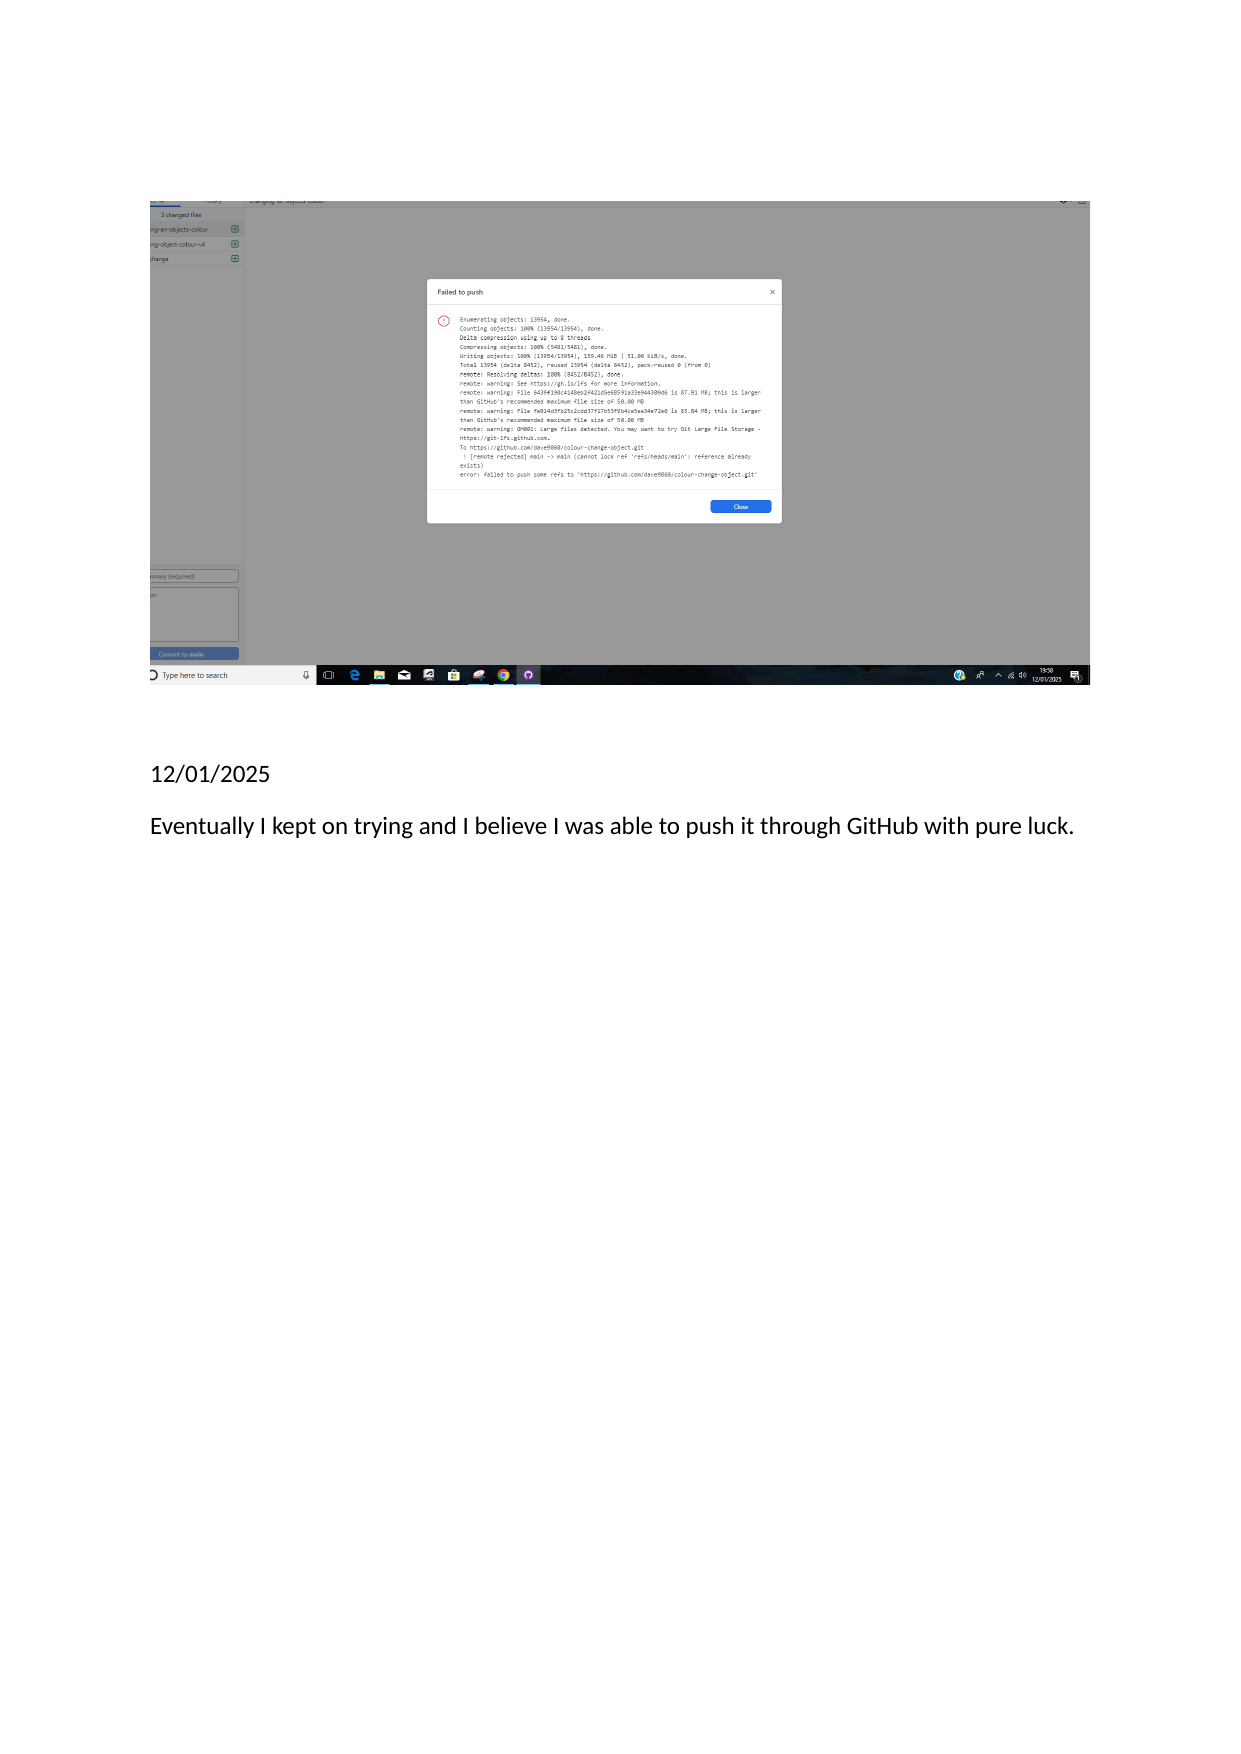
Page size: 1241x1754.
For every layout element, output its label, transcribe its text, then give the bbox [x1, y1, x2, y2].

text Eventually I kept on trying and I believe I was able to push it through GitHub with pure luck. [150, 810, 1090, 841]
picture [150, 201, 1091, 685]
text 12/01/2025 [150, 758, 1090, 789]
